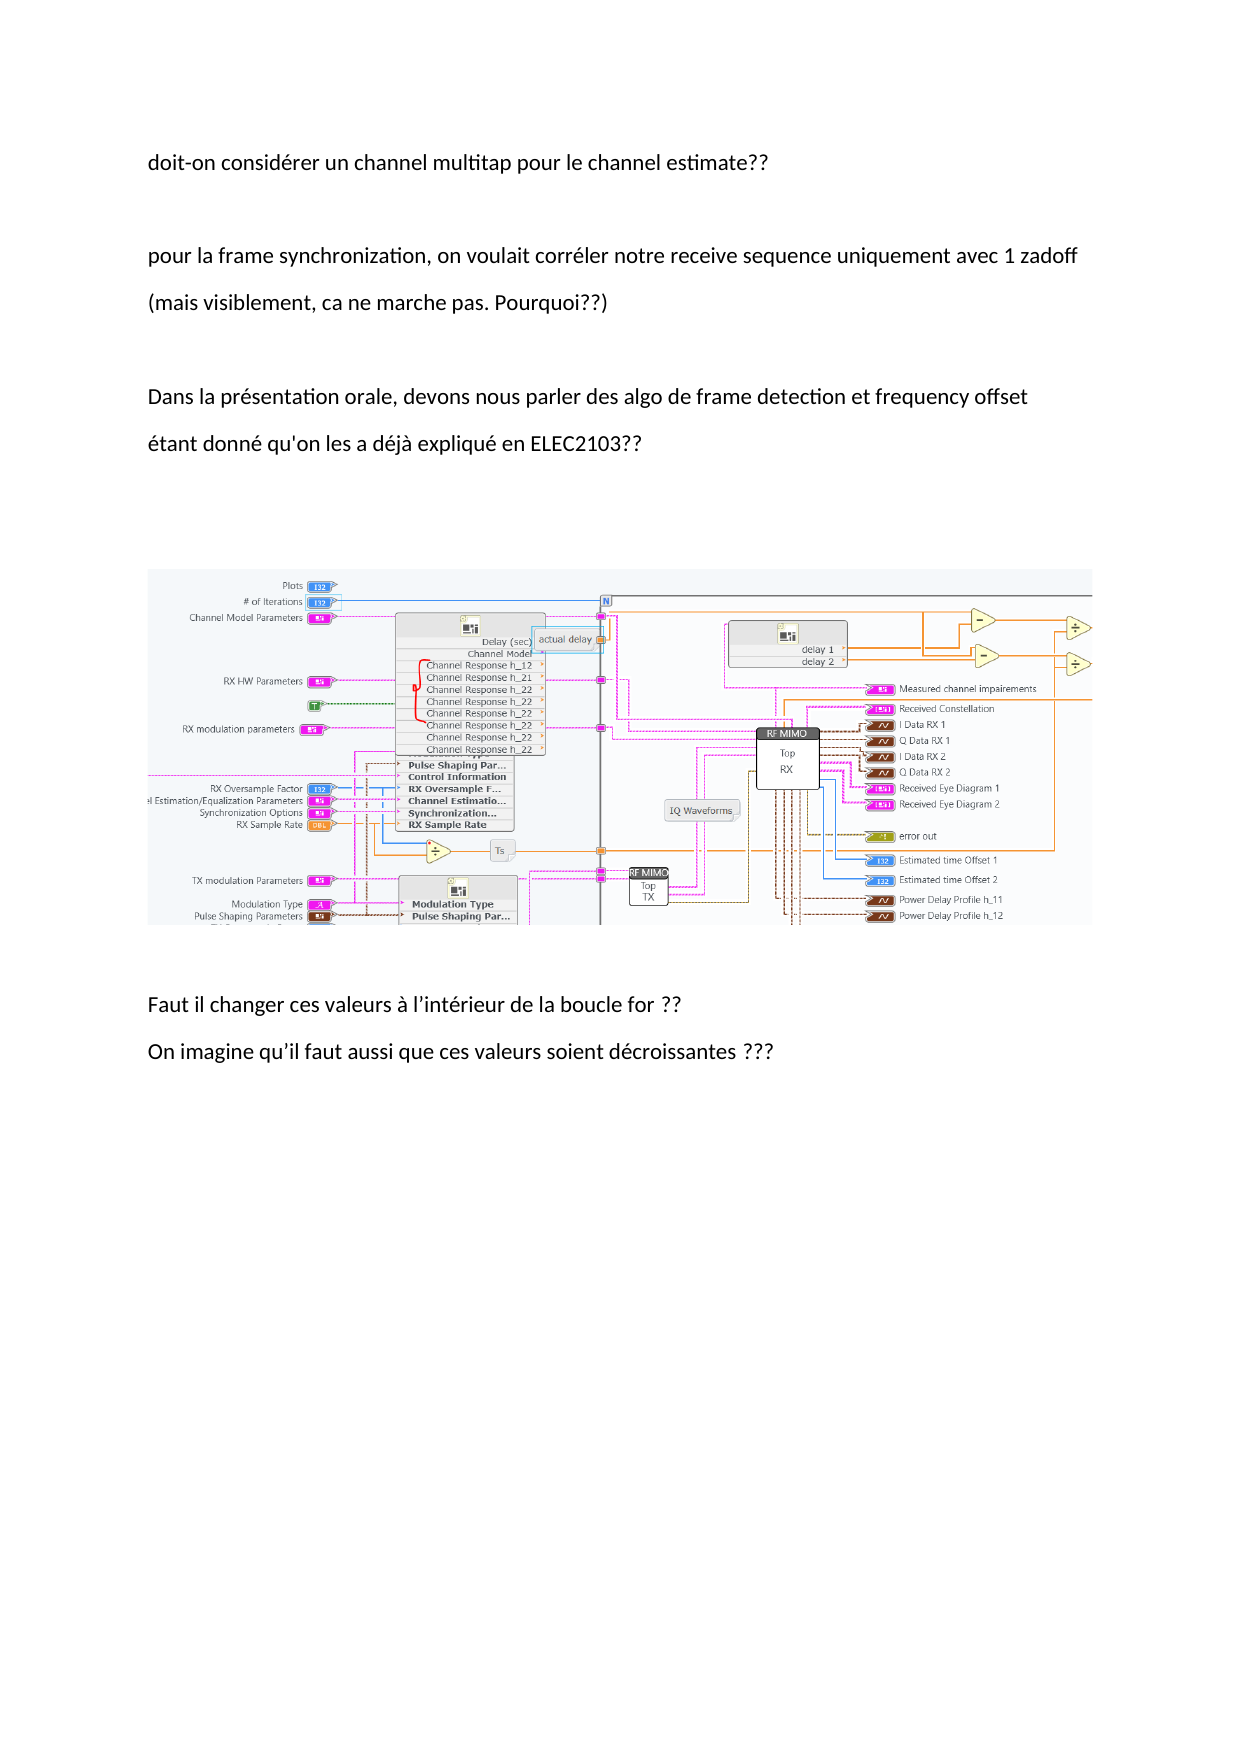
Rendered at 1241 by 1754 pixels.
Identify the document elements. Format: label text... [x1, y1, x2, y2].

text Faut il changer ces valeurs à l’intérieur de la boucle for ?? [148, 990, 1093, 1018]
text étant donné qu'on les a déjà expliqué en ELEC2103?? [148, 429, 1093, 457]
text doit-on considérer un channel multitap pour le channel estimate?? [148, 148, 1093, 176]
picture [147, 569, 1093, 925]
text pour la frame synchronization, on voulait corréler notre receive sequence uniquement avec 1 zadoff [148, 241, 1093, 269]
text On imagine qu’il faut aussi que ces valeurs soient décroissantes ??? [148, 1037, 1093, 1065]
text Dans la présentation orale, devons nous parler des algo de frame detection et frequency offset [148, 382, 1093, 410]
text (mais visiblement, ca ne marche pas. Pourquoi??) [148, 288, 1093, 316]
